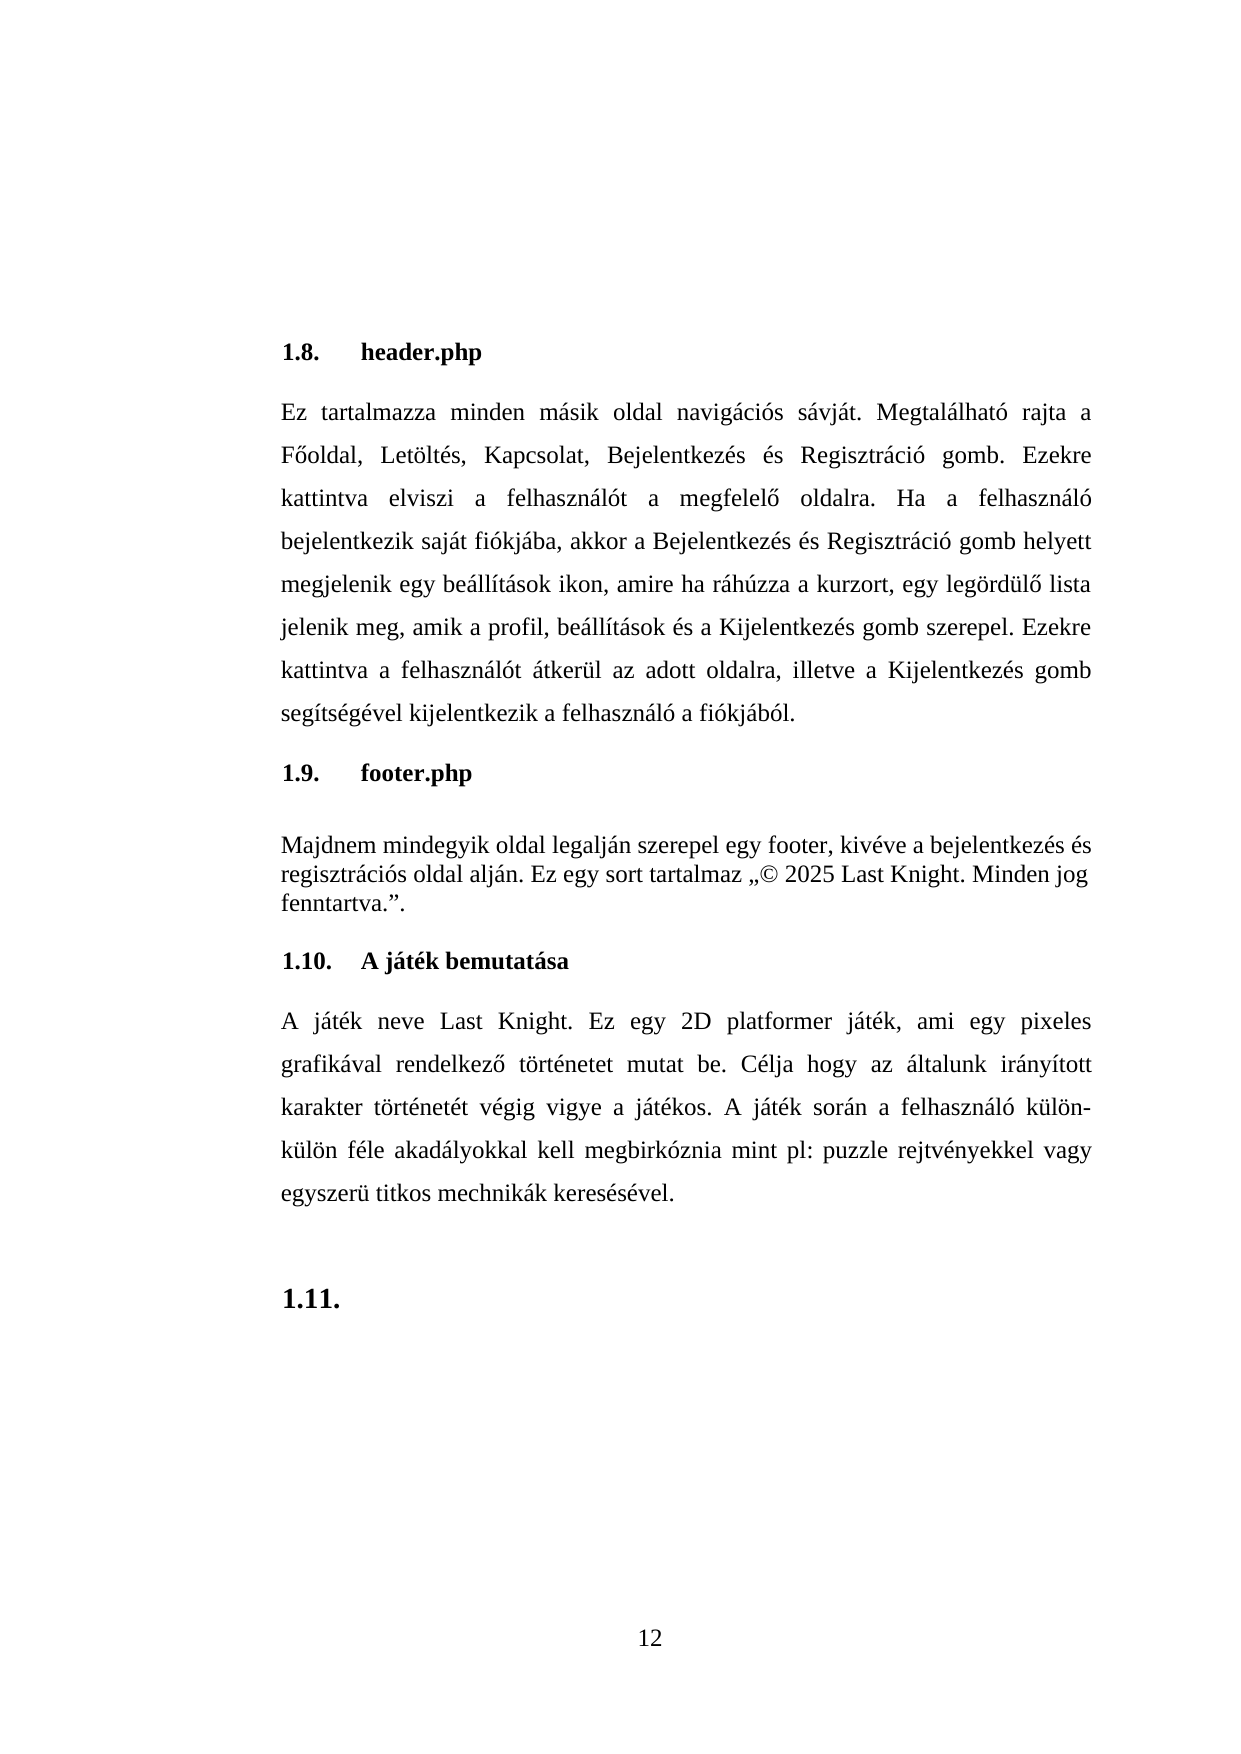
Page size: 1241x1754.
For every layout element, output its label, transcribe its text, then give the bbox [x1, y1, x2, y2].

subtitle footer.php [282, 758, 1092, 787]
text Ez tartalmazza minden másik oldal navigációs sávját. Megtalálható rajta a Főoldal, Letöltés, Kapcsolat, Bejelentkezés és Regisztráció gomb. Ezekre kattintva elviszi a felhasználót a megfelelő oldalra. Ha a felhasználó bejelentkezik saját fiókjába, akkor a Bejelentkezés és Regisztráció gomb helyett megjelenik egy beállítások ikon, amire ha ráhúzza a kurzort, egy legördülő lista jelenik meg, amik a profil, beállítások és a Kijelentkezés gomb szerepel. Ezekre kattintva a felhasználót átkerül az adott oldalra, illetve a Kijelentkezés gomb segítségével kijelentkezik a felhasználó a fiókjából. [281, 397, 1092, 727]
text Majdnem mindegyik oldal legalján szerepel egy footer, kivéve a bejelentkezés és regisztrációs oldal alján. Ez egy sort tartalmaz „© 2025 Last Knight. Minden jog fenntartva.”. [281, 831, 1092, 917]
text A játék neve Last Knight. Ez egy 2D platformer játék, ami egy pixeles grafikával rendelkező történetet mutat be. Célja hogy az általunk irányított karakter történetét végig vigye a játékos. A játék során a felhasználó külön-külön féle akadályokkal kell megbirkóznia mint pl: puzzle rejtvényekkel vagy egyszerü titkos mechnikák keresésével. [281, 1006, 1092, 1207]
subtitle A játék bemutatása [282, 946, 1092, 975]
subtitle header.php [282, 337, 1092, 366]
